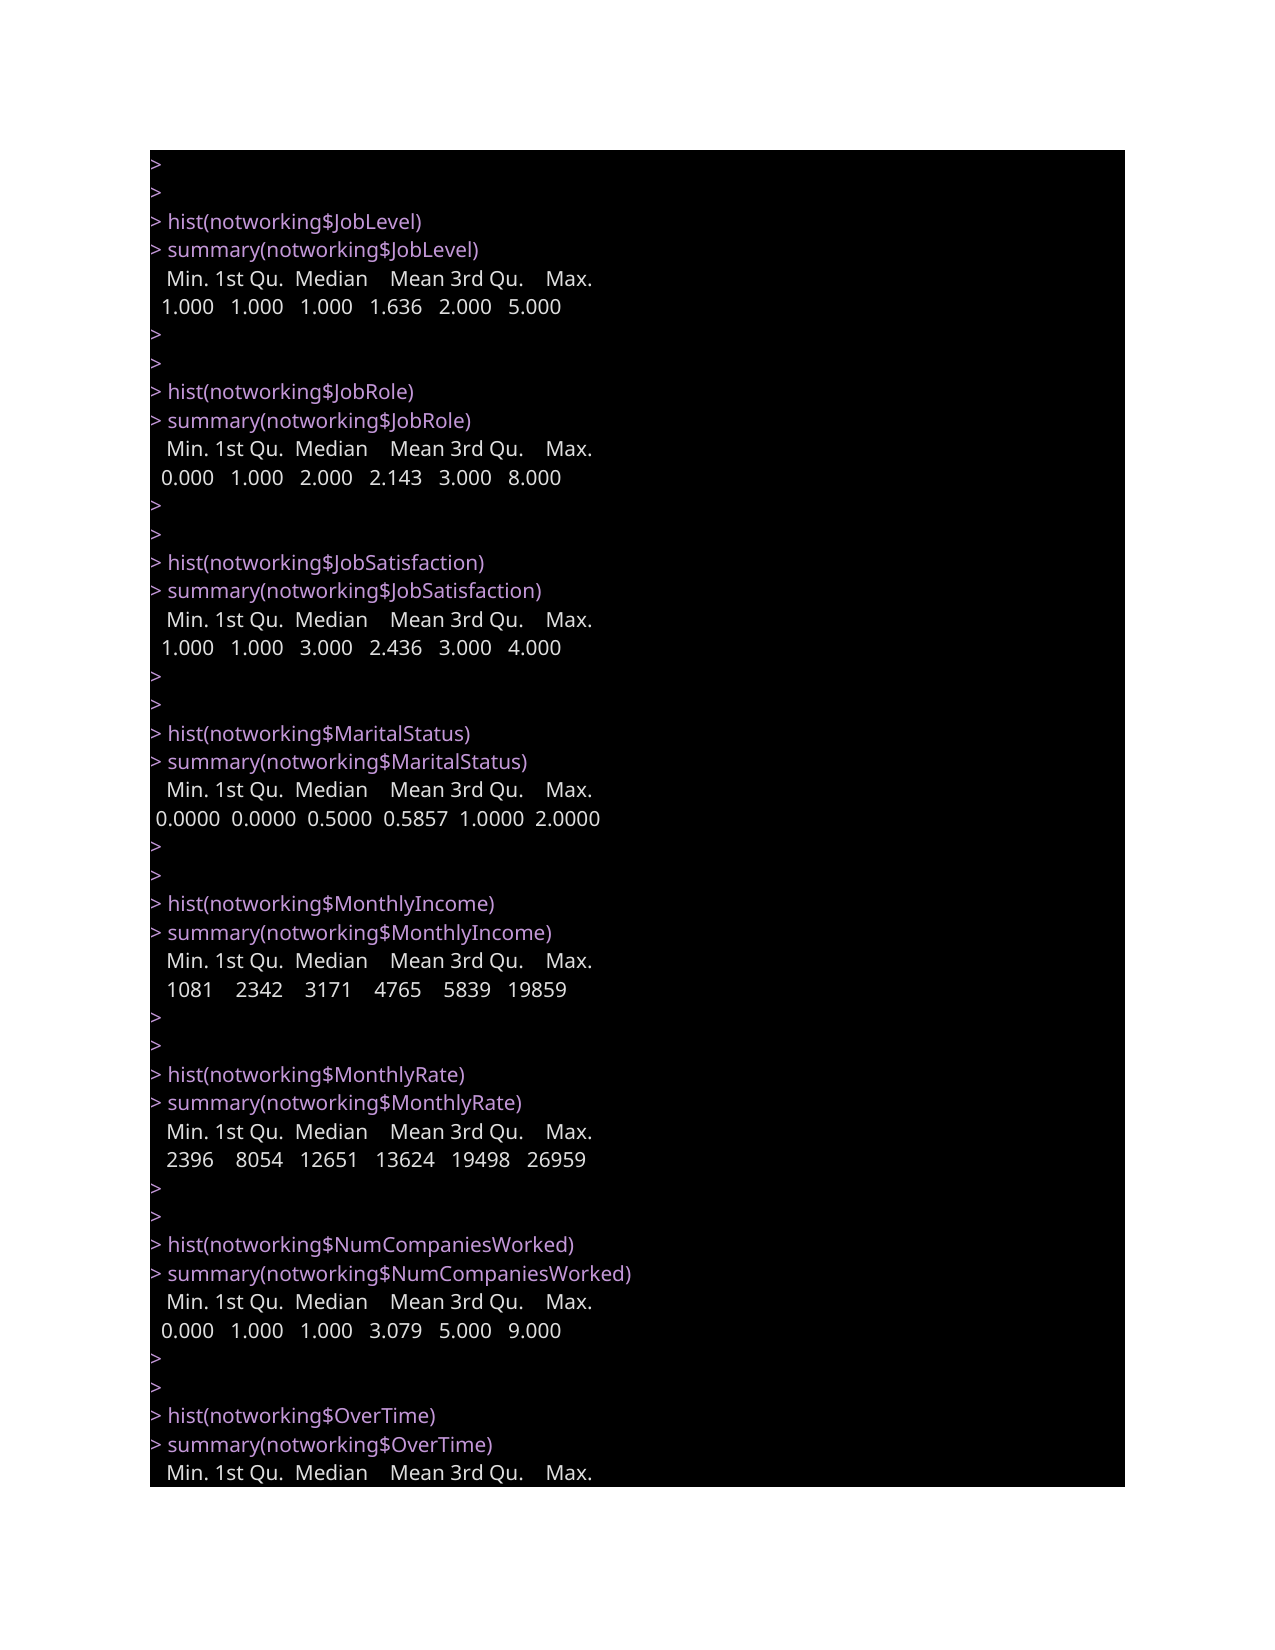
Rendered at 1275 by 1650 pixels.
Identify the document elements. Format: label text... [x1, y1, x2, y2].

text Min. 1st Qu. Median Mean 3rd Qu. Max. [150, 946, 1125, 975]
text > hist(notworking$NumCompaniesWorked) [150, 1231, 1125, 1259]
text > [150, 1344, 1125, 1373]
text > summary(notworking$OverTime) [150, 1430, 1125, 1458]
text 1.000 1.000 1.000 1.636 2.000 5.000 [150, 292, 1125, 321]
text Min. 1st Qu. Median Mean 3rd Qu. Max. [150, 605, 1125, 633]
text > [150, 1032, 1125, 1060]
text 0.000 1.000 1.000 3.079 5.000 9.000 [150, 1316, 1125, 1344]
text > hist(notworking$MonthlyIncome) [150, 889, 1125, 918]
text > hist(notworking$OverTime) [150, 1401, 1125, 1430]
text > [150, 491, 1125, 520]
text > [150, 832, 1125, 861]
text > summary(notworking$JobRole) [150, 406, 1125, 434]
text > [150, 349, 1125, 377]
text 1081 2342 3171 4765 5839 19859 [150, 975, 1125, 1003]
text 0.0000 0.0000 0.5000 0.5857 1.0000 2.0000 [150, 804, 1125, 832]
text > summary(notworking$MaritalStatus) [150, 747, 1125, 776]
text > [150, 1202, 1125, 1231]
text Min. 1st Qu. Median Mean 3rd Qu. Max. [150, 264, 1125, 292]
text > [150, 520, 1125, 548]
text Min. 1st Qu. Median Mean 3rd Qu. Max. [150, 776, 1125, 804]
text > [150, 1003, 1125, 1032]
text 2396 8054 12651 13624 19498 26959 [150, 1145, 1125, 1174]
text 1.000 1.000 3.000 2.436 3.000 4.000 [150, 633, 1125, 662]
text > [150, 662, 1125, 690]
text > [150, 861, 1125, 889]
text Min. 1st Qu. Median Mean 3rd Qu. Max. [150, 1458, 1125, 1487]
text Min. 1st Qu. Median Mean 3rd Qu. Max. [150, 434, 1125, 463]
text Min. 1st Qu. Median Mean 3rd Qu. Max. [150, 1117, 1125, 1145]
text > [150, 178, 1125, 207]
text > summary(notworking$NumCompaniesWorked) [150, 1259, 1125, 1287]
text > [150, 1373, 1125, 1401]
text > hist(notworking$MonthlyRate) [150, 1060, 1125, 1088]
text > [150, 690, 1125, 719]
text 0.000 1.000 2.000 2.143 3.000 8.000 [150, 463, 1125, 491]
text > hist(notworking$MaritalStatus) [150, 719, 1125, 747]
text > hist(notworking$JobSatisfaction) [150, 548, 1125, 577]
text Min. 1st Qu. Median Mean 3rd Qu. Max. [150, 1287, 1125, 1316]
text > summary(notworking$MonthlyIncome) [150, 918, 1125, 946]
text > hist(notworking$JobLevel) [150, 207, 1125, 235]
text > [150, 321, 1125, 349]
text > [150, 150, 1125, 178]
text > [150, 1174, 1125, 1202]
text > summary(notworking$JobLevel) [150, 235, 1125, 264]
text > hist(notworking$JobRole) [150, 377, 1125, 406]
text > summary(notworking$JobSatisfaction) [150, 577, 1125, 605]
text > summary(notworking$MonthlyRate) [150, 1088, 1125, 1117]
